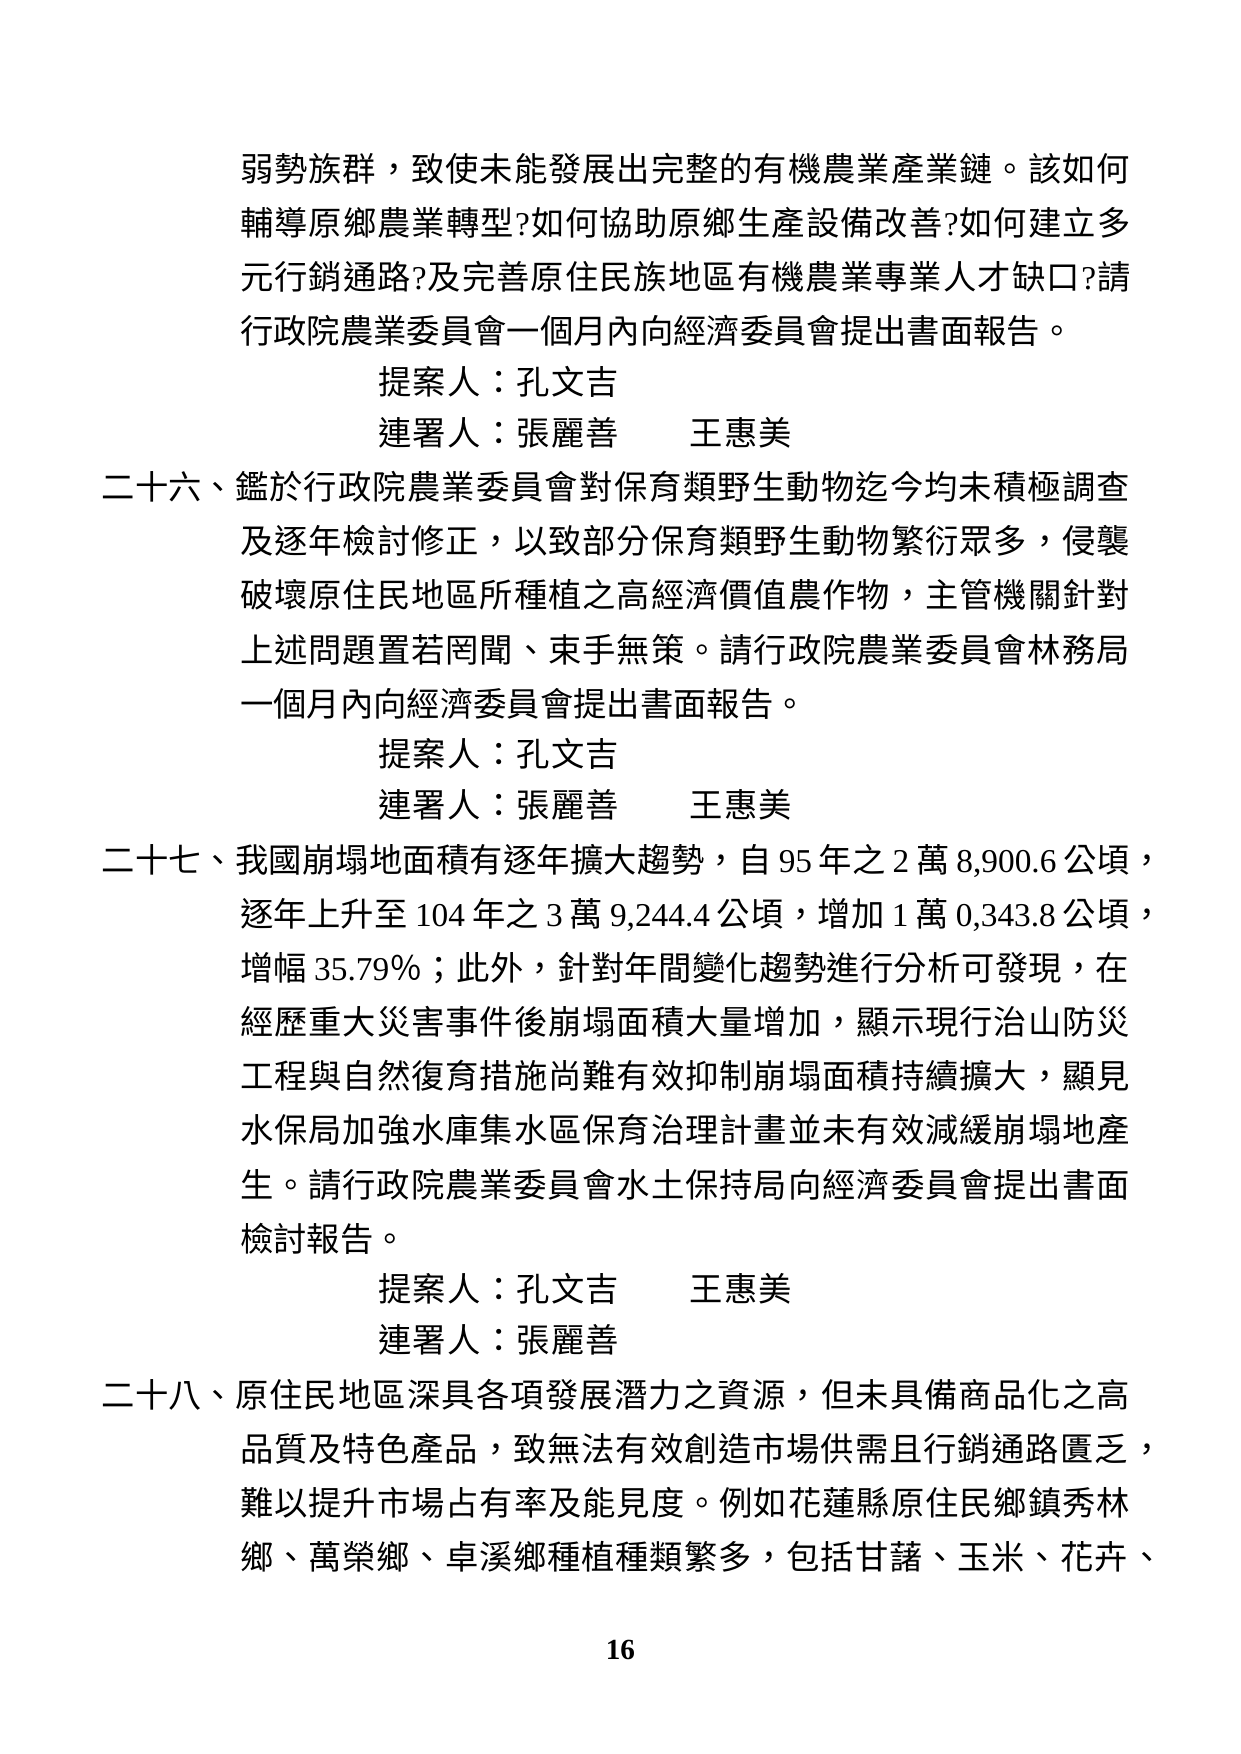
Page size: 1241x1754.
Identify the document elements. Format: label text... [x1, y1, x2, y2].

text 提案人：孔文吉 [376, 727, 1035, 778]
text 提案人：孔文吉 [376, 354, 1035, 405]
list 我國崩塌地面積有逐年擴大趨勢，自95年之2萬8,900.6公頃，逐年上升至104年之3萬9,244.4公頃，增加1萬0,343.8公頃，增幅35.79％；此外，針對年間變化趨勢進行分析可發現，在經歷重大災害事件後崩塌面積大量增加，顯示現行治山防災工程與自然復育措施尚難有效抑制崩塌面積持續擴大，顯見水保局加強水庫集水區保育治理計畫並未有效減緩崩塌地產生。請行政院農業委員會水土保持局向經濟委員會提出書面檢討報告。 [101, 829, 1130, 1262]
text 提案人：孔文吉 王惠美 [376, 1262, 1035, 1313]
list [101, 1364, 1130, 1580]
text 連署人：張麗善 王惠美 [376, 778, 1035, 829]
text 連署人：張麗善 [376, 1313, 1035, 1364]
text 連署人：張麗善 王惠美 [376, 405, 1035, 456]
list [101, 138, 1130, 354]
list 鑑於行政院農業委員會對保育類野生動物迄今均未積極調查及逐年檢討修正，以致部分保育類野生動物繁衍眾多，侵襲破壞原住民地區所種植之高經濟價值農作物，主管機關針對上述問題置若罔聞、束手無策。請行政院農業委員會林務局一個月內向經濟委員會提出書面報告。 [101, 456, 1130, 727]
